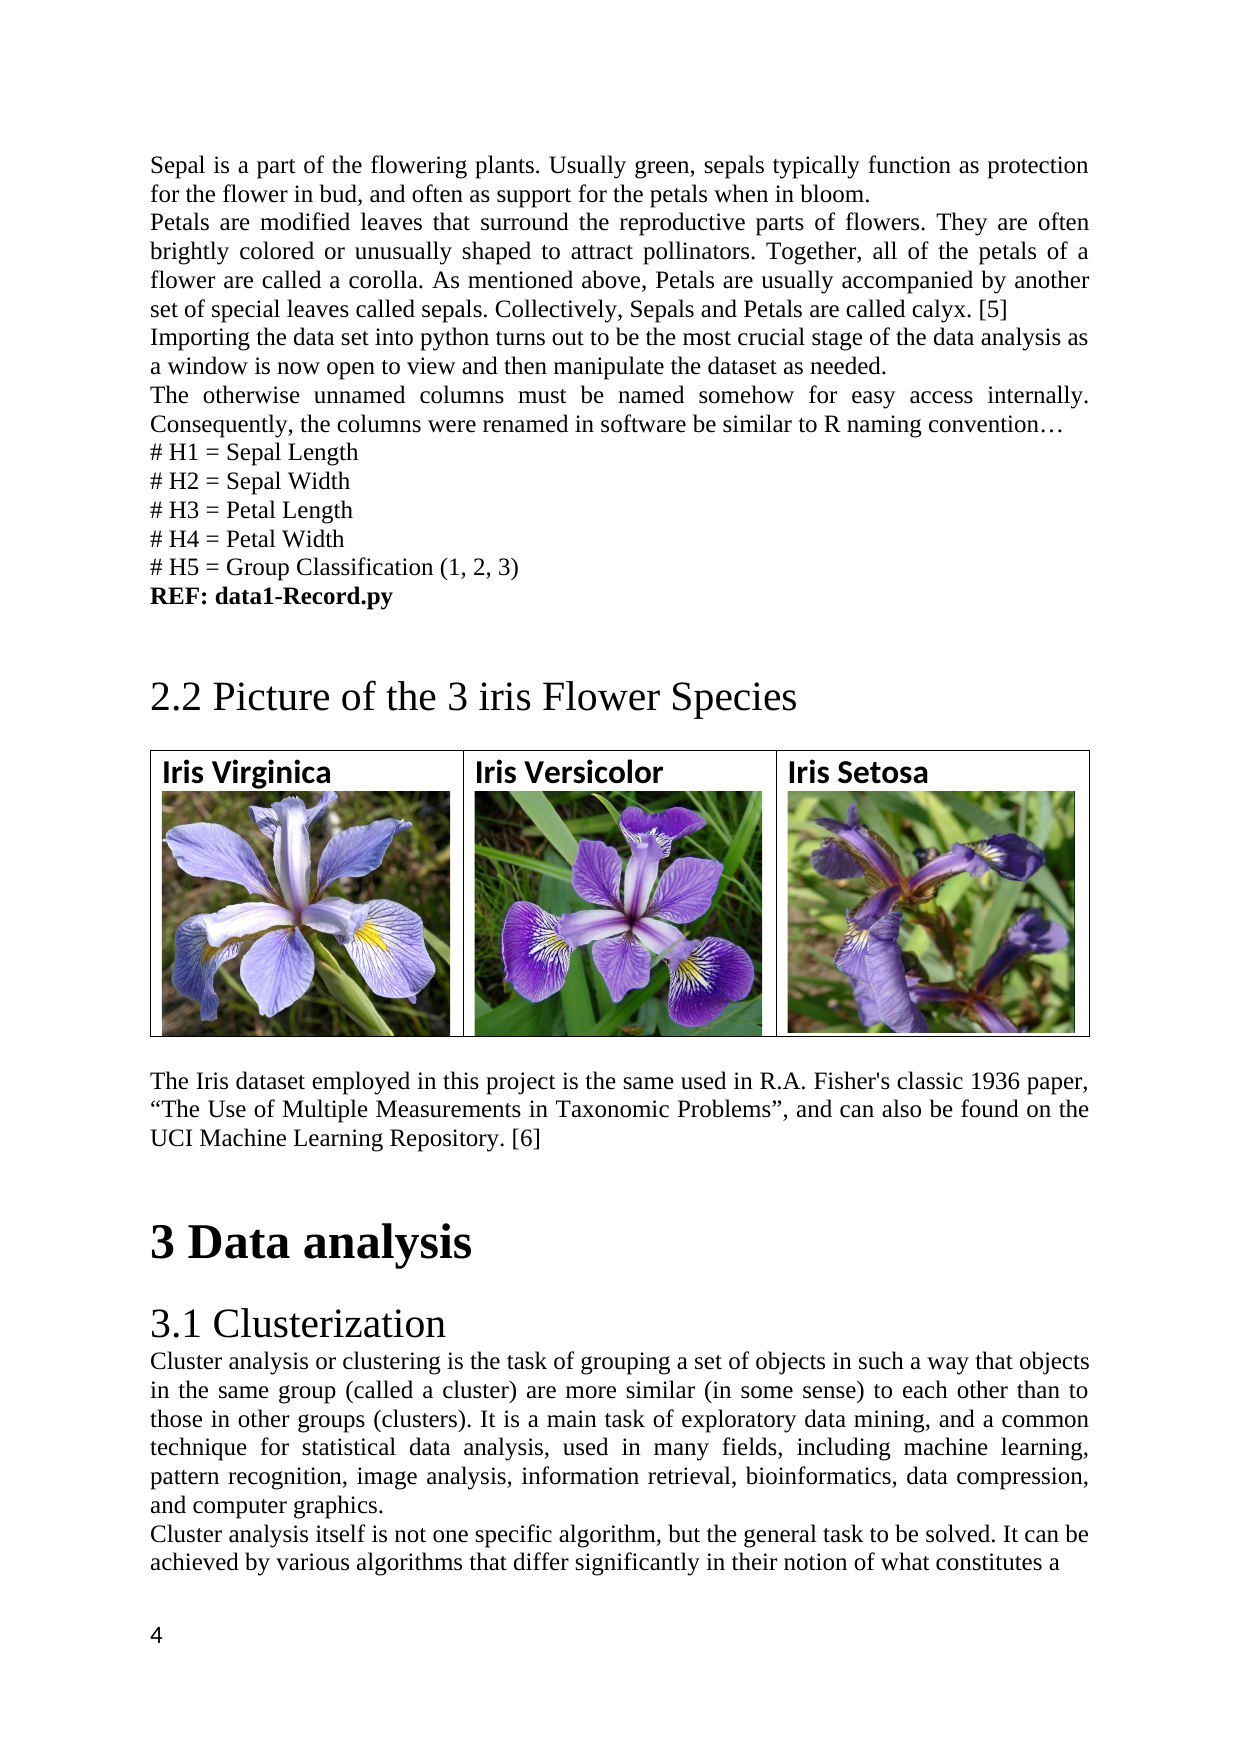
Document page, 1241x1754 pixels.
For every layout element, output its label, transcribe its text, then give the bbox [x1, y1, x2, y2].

subtitle 2.2 Picture of the 3 iris Flower Species [150, 672, 1090, 719]
text # H5 = Group Classification (1, 2, 3) [150, 552, 1090, 581]
text # H1 = Sepal Length [150, 437, 1090, 466]
picture [474, 791, 763, 1036]
text # H2 = Sepal Width [150, 466, 1090, 495]
picture [787, 791, 1075, 1034]
text # H4 = Petal Width [150, 524, 1090, 552]
text REF: data1-Record.py [150, 581, 1090, 610]
text Importing the data set into python turns out to be the most crucial stage of the data analysis as a window is now open to view and then manipulate the dataset as needed. [150, 322, 1090, 380]
text The Iris dataset employed in this project is the same used in R.A. Fisher's classic 1936 paper, “The Use of Multiple Measurements in Taxonomic Problems”, and can also be found on the UCI Machine Learning Repository. [6] [150, 1066, 1090, 1152]
subtitle 3 Data analysis [150, 1212, 1090, 1269]
table_header Iris Versicolor [464, 751, 776, 1036]
picture [161, 791, 451, 1036]
text Petals are modified leaves that surround the reproductive parts of flowers. They are often brightly colored or unusually shaped to attract pollinators. Together, all of the petals of a flower are called a corolla. As mentioned above, Petals are usually accompanied by another set of special leaves called sepals. Collectively, Sepals and Petals are called calyx. [5] [150, 207, 1090, 322]
table_header Iris Virginica [151, 751, 463, 1036]
text # H3 = Petal Length [150, 495, 1090, 524]
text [150, 1519, 1090, 1576]
text The otherwise unnamed columns must be named somehow for easy access internally. Consequently, the columns were renamed in software be similar to R naming convention… [150, 380, 1090, 437]
table_header Iris Setosa [777, 751, 1089, 1036]
subtitle 3.1 Clusterization [150, 1298, 1090, 1346]
text Cluster analysis or clustering is the task of grouping a set of objects in such a way that objects in the same group (called a cluster) are more similar (in some sense) to each other than to those in other groups (clusters). It is a main task of exploratory data mining, and a common technique for statistical data analysis, used in many fields, including machine learning, pattern recognition, image analysis, information retrieval, bioinformatics, data compression, and computer graphics. [150, 1346, 1090, 1519]
